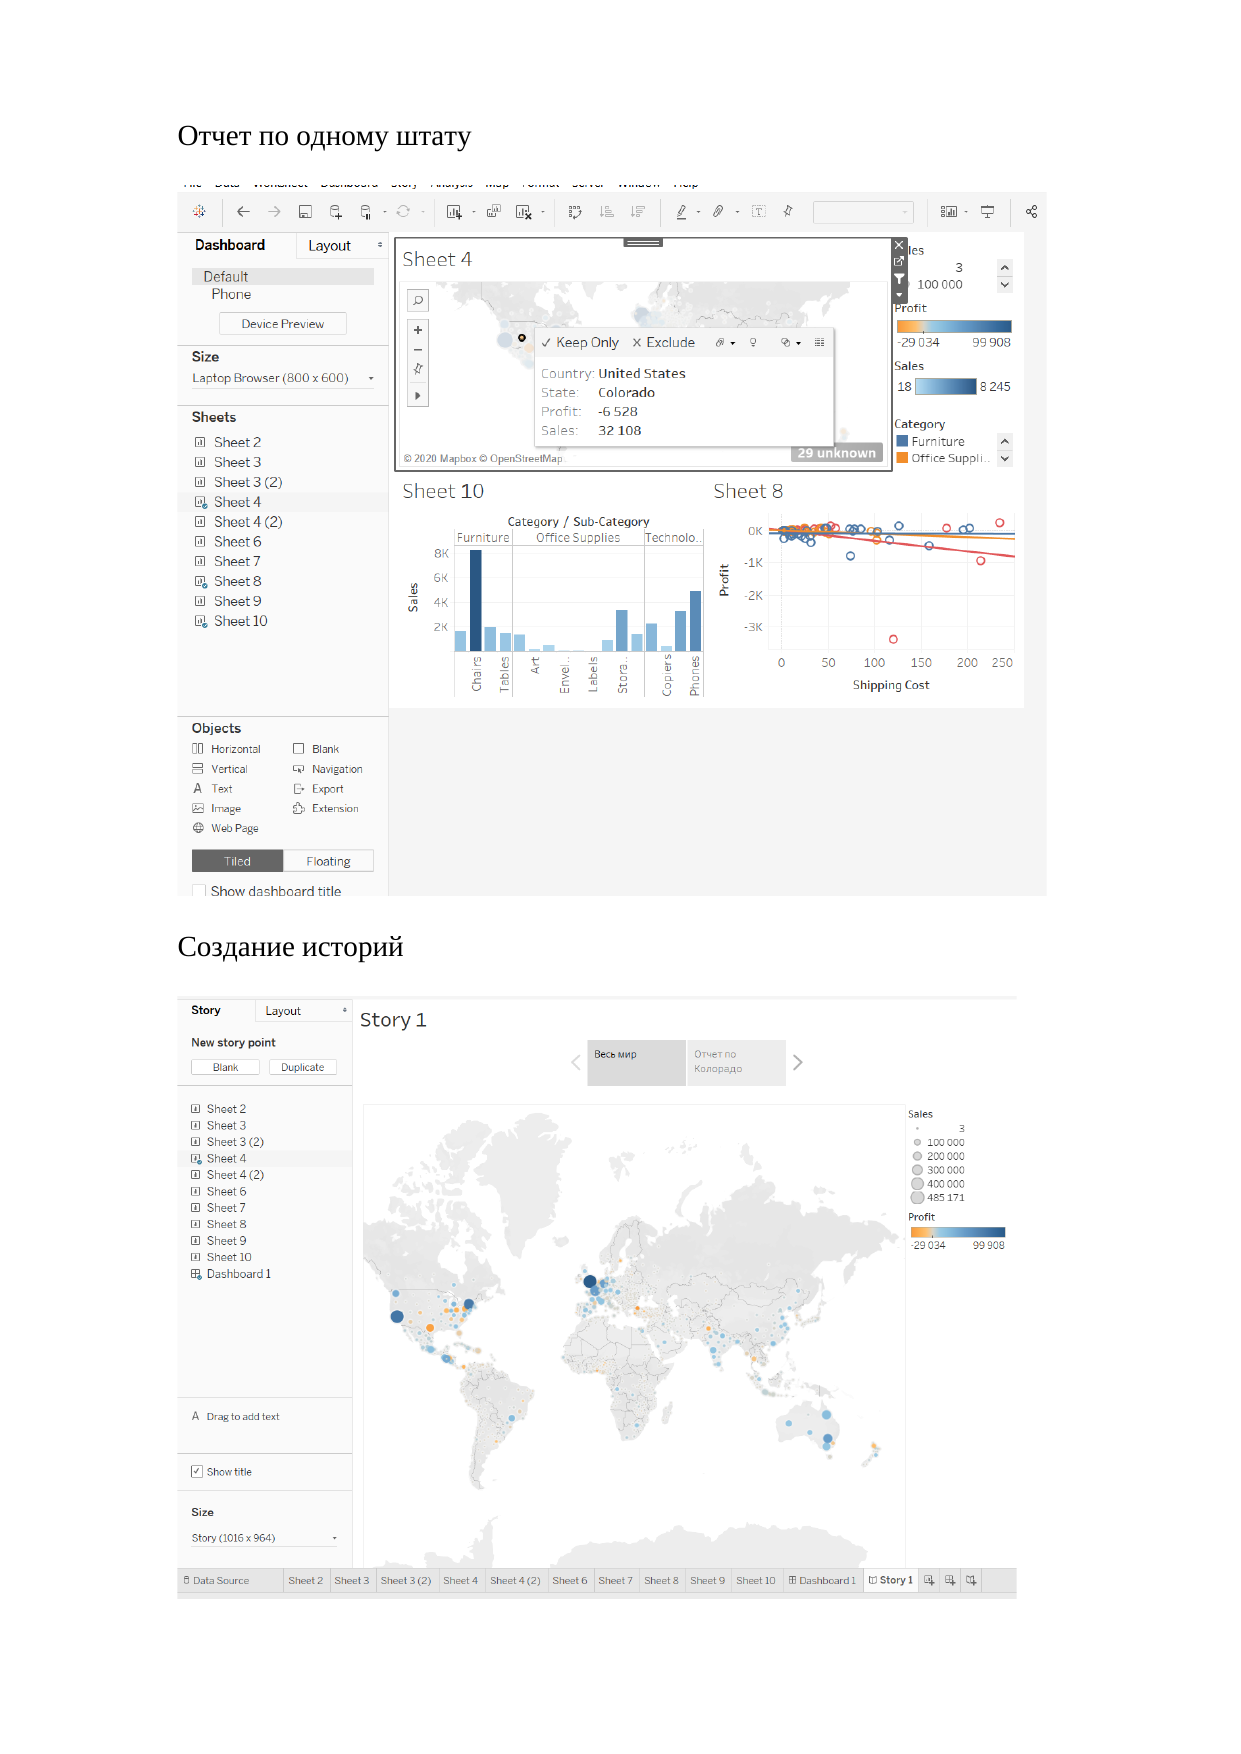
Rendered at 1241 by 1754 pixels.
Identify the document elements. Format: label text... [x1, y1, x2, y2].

text Создание историй [177, 929, 1152, 963]
picture [177, 185, 1047, 896]
picture [177, 996, 1017, 1599]
text Отчет по одному штату [177, 118, 1152, 152]
